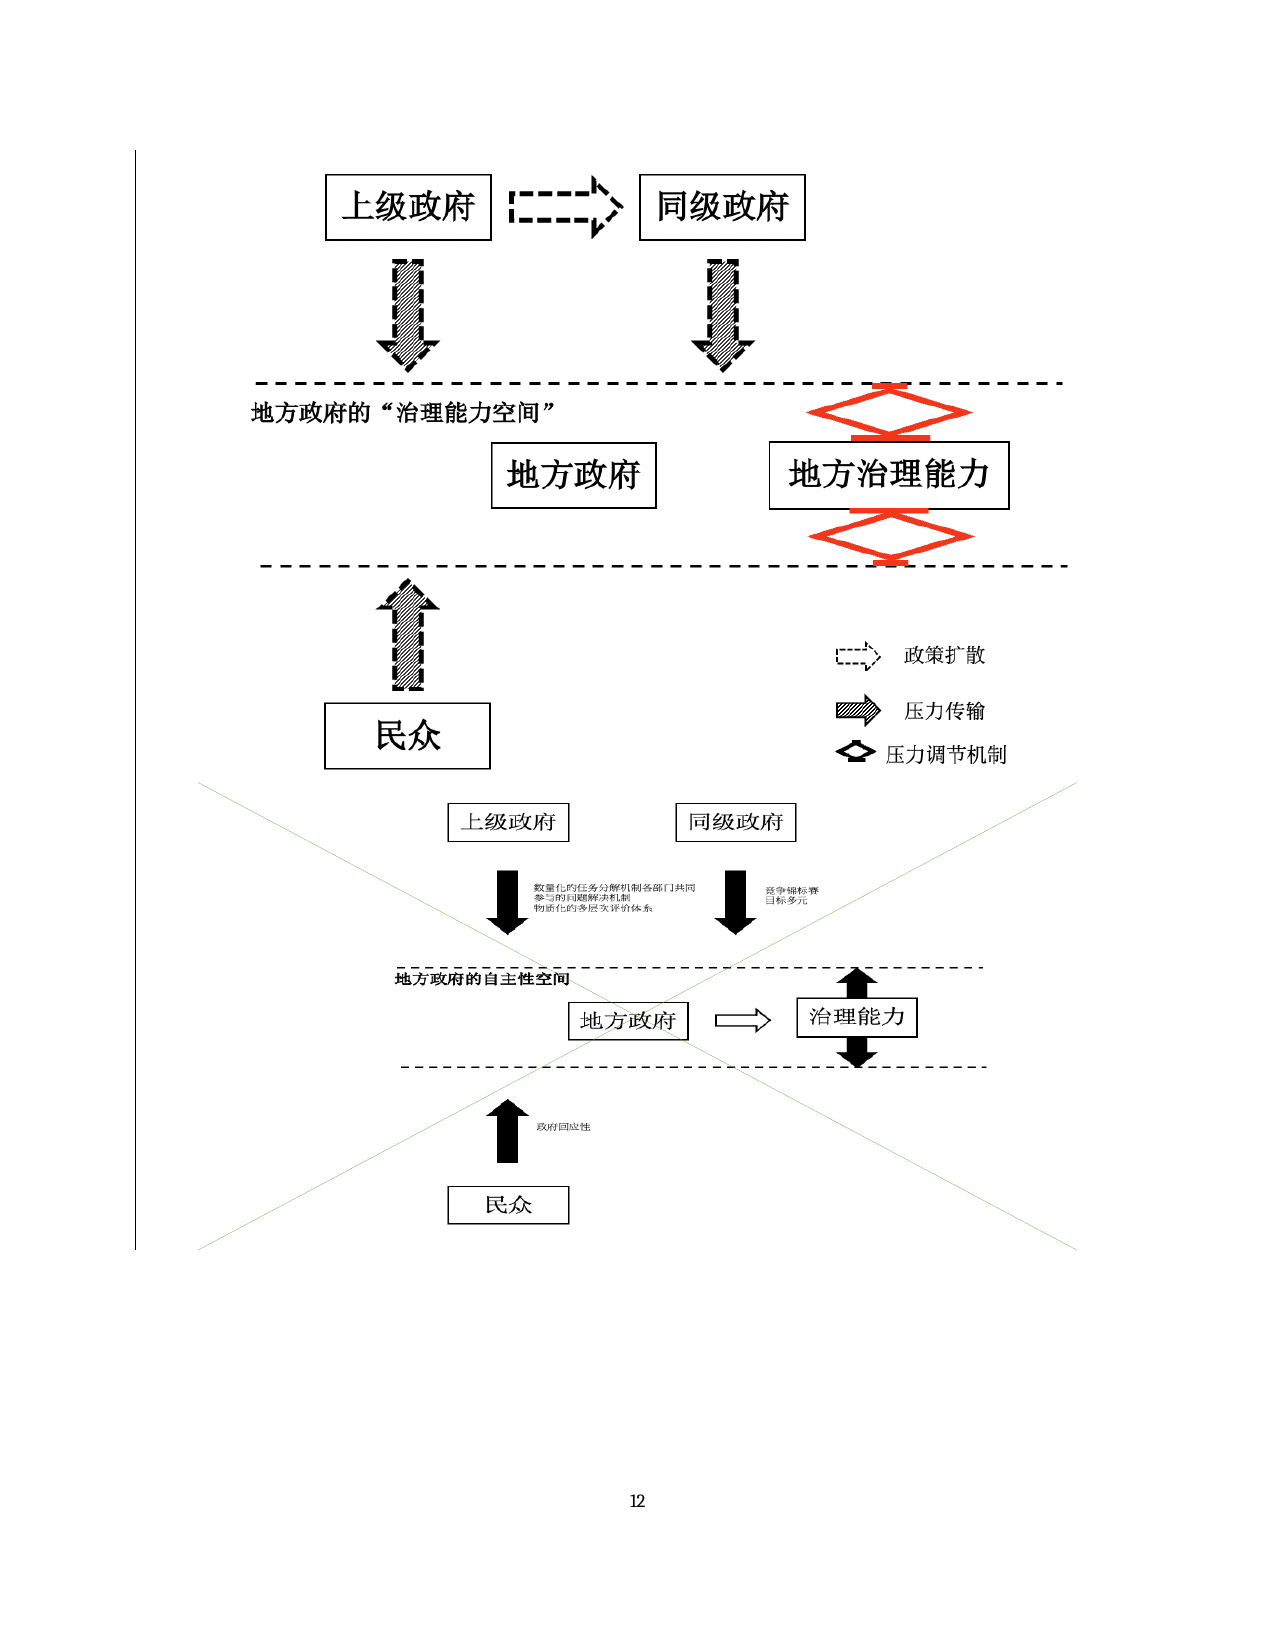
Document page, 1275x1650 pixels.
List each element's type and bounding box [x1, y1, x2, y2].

picture [150, 150, 1125, 1250]
picture [199, 1017, 1076, 1251]
